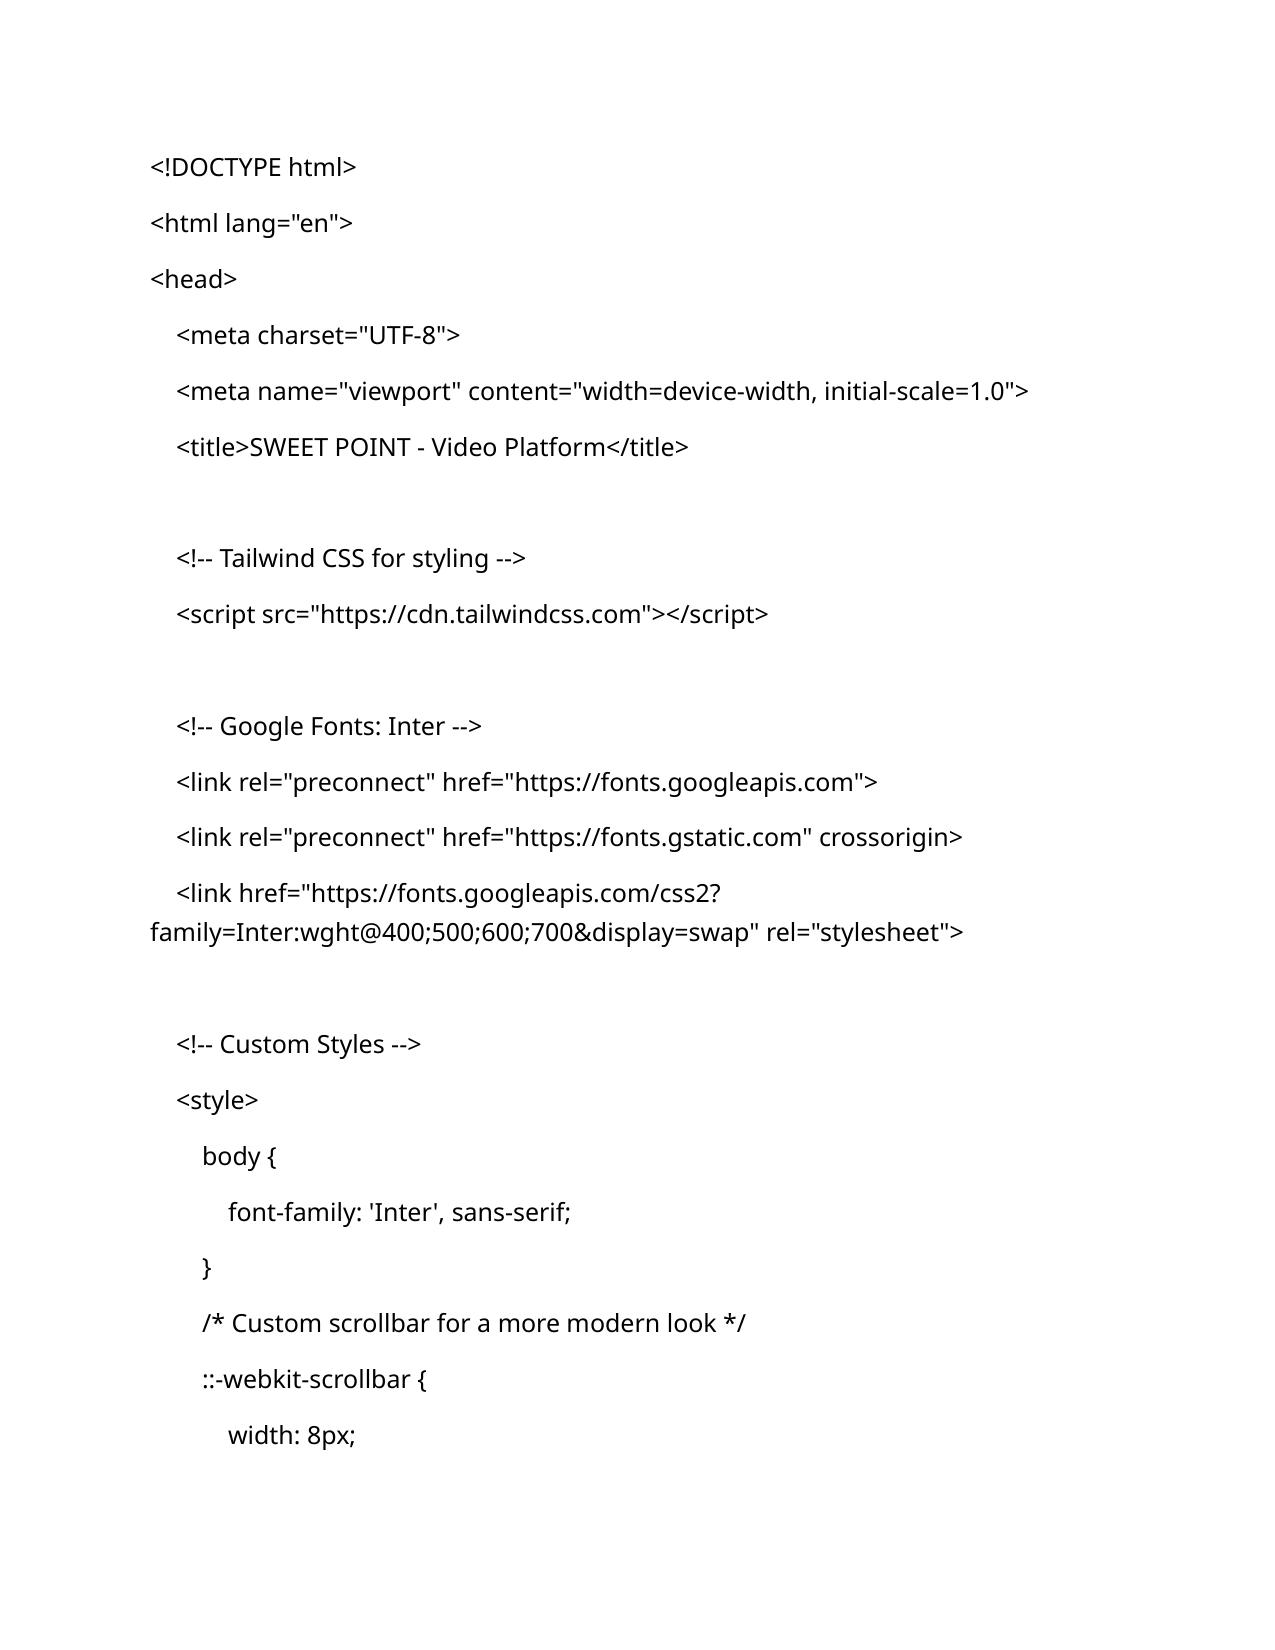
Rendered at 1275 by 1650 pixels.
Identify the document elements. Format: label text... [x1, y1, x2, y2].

text width: 8px; [150, 1417, 1125, 1452]
text <link rel="preconnect" href="https://fonts.googleapis.com"> [150, 764, 1125, 798]
text <link href="https://fonts.googleapis.com/css2?family=Inter:wght@400;500;600;700&display=swap" rel="stylesheet"> [150, 876, 1125, 949]
text <script src="https://cdn.tailwindcss.com"></script> [150, 597, 1125, 631]
text } [150, 1250, 1125, 1284]
text ::-webkit-scrollbar { [150, 1362, 1125, 1396]
text <head> [150, 262, 1125, 296]
text <meta charset="UTF-8"> [150, 317, 1125, 352]
text <!-- Custom Styles --> [150, 1027, 1125, 1061]
text font-family: 'Inter', sans-serif; [150, 1194, 1125, 1228]
text /* Custom scrollbar for a more modern look */ [150, 1306, 1125, 1340]
text <html lang="en"> [150, 206, 1125, 240]
text <!-- Google Fonts: Inter --> [150, 708, 1125, 742]
text <!-- Tailwind CSS for styling --> [150, 541, 1125, 575]
text <title>SWEET POINT - Video Platform</title> [150, 429, 1125, 463]
text body { [150, 1138, 1125, 1172]
text <!DOCTYPE html> [150, 150, 1125, 184]
text <link rel="preconnect" href="https://fonts.gstatic.com" crossorigin> [150, 820, 1125, 854]
text <style> [150, 1082, 1125, 1117]
text <meta name="viewport" content="width=device-width, initial-scale=1.0"> [150, 373, 1125, 407]
